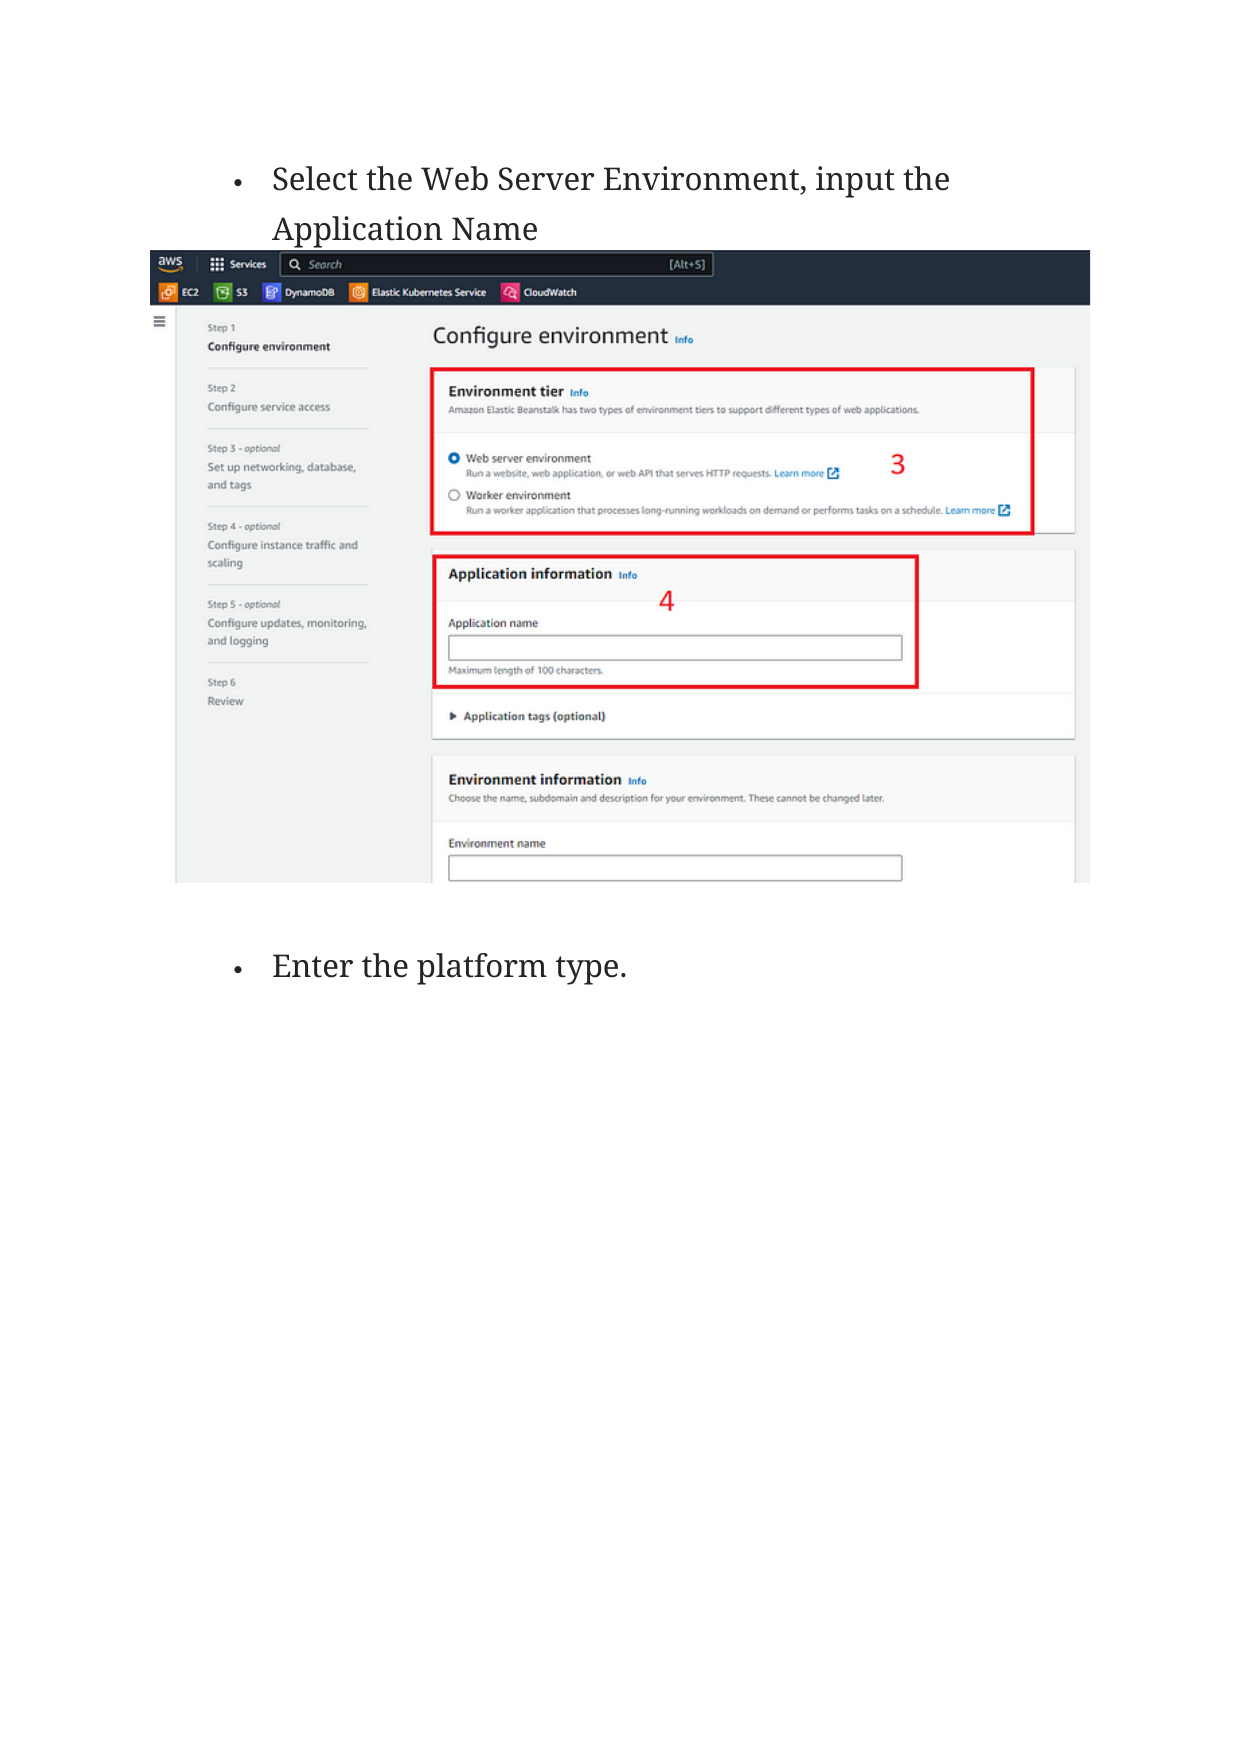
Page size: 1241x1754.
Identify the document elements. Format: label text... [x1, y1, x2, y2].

picture [150, 250, 1091, 883]
list Enter the platform type. [234, 936, 1090, 986]
list Select the Web Server Environment, input the Application Name [234, 150, 1090, 250]
